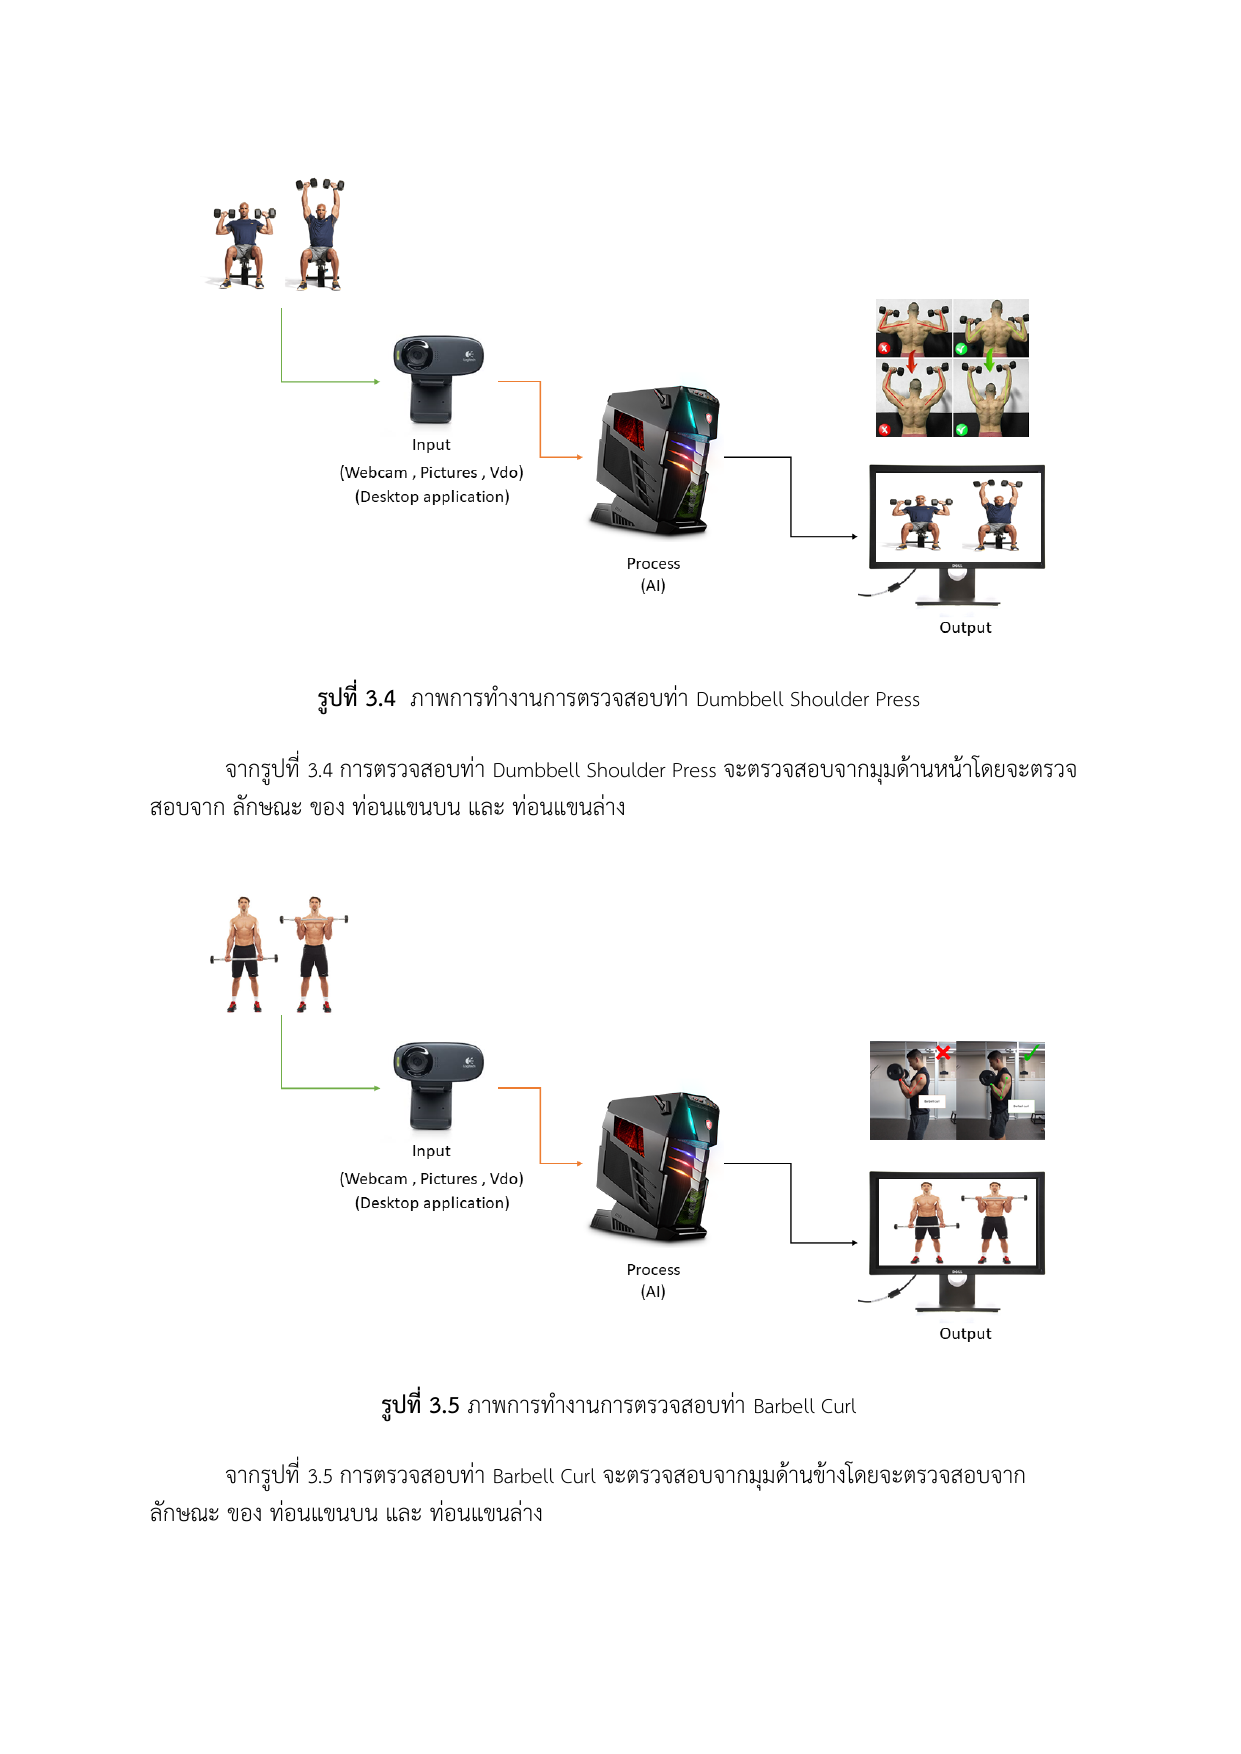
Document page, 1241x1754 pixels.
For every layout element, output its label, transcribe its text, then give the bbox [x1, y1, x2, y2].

picture [150, 856, 1088, 1384]
text รูปที่ 3.5 ภาพการทำงานการตรวจสอบท่า Barbell Curl [150, 1384, 1087, 1421]
text จากรูปที่ 3.4 การตรวจสอบท่า Dumbbell Shoulder Press จะตรวจสอบจากมุมด้านหน้าโดยจะตรวจสอบจาก ลักษณะ ของ ท่อนแขนบน และ ท่อนแขนล่าง [150, 748, 1087, 823]
text รูปที่ 3.4 ภาพการทำงานการตรวจสอบท่า Dumbbell Shoulder Press [150, 678, 1087, 715]
picture [150, 150, 1088, 678]
text จากรูปที่ 3.5 การตรวจสอบท่า Barbell Curl จะตรวจสอบจากมุมด้านข้างโดยจะตรวจสอบจาก ลักษณะ ของ ท่อนแขนบน และ ท่อนแขนล่าง [150, 1454, 1087, 1530]
